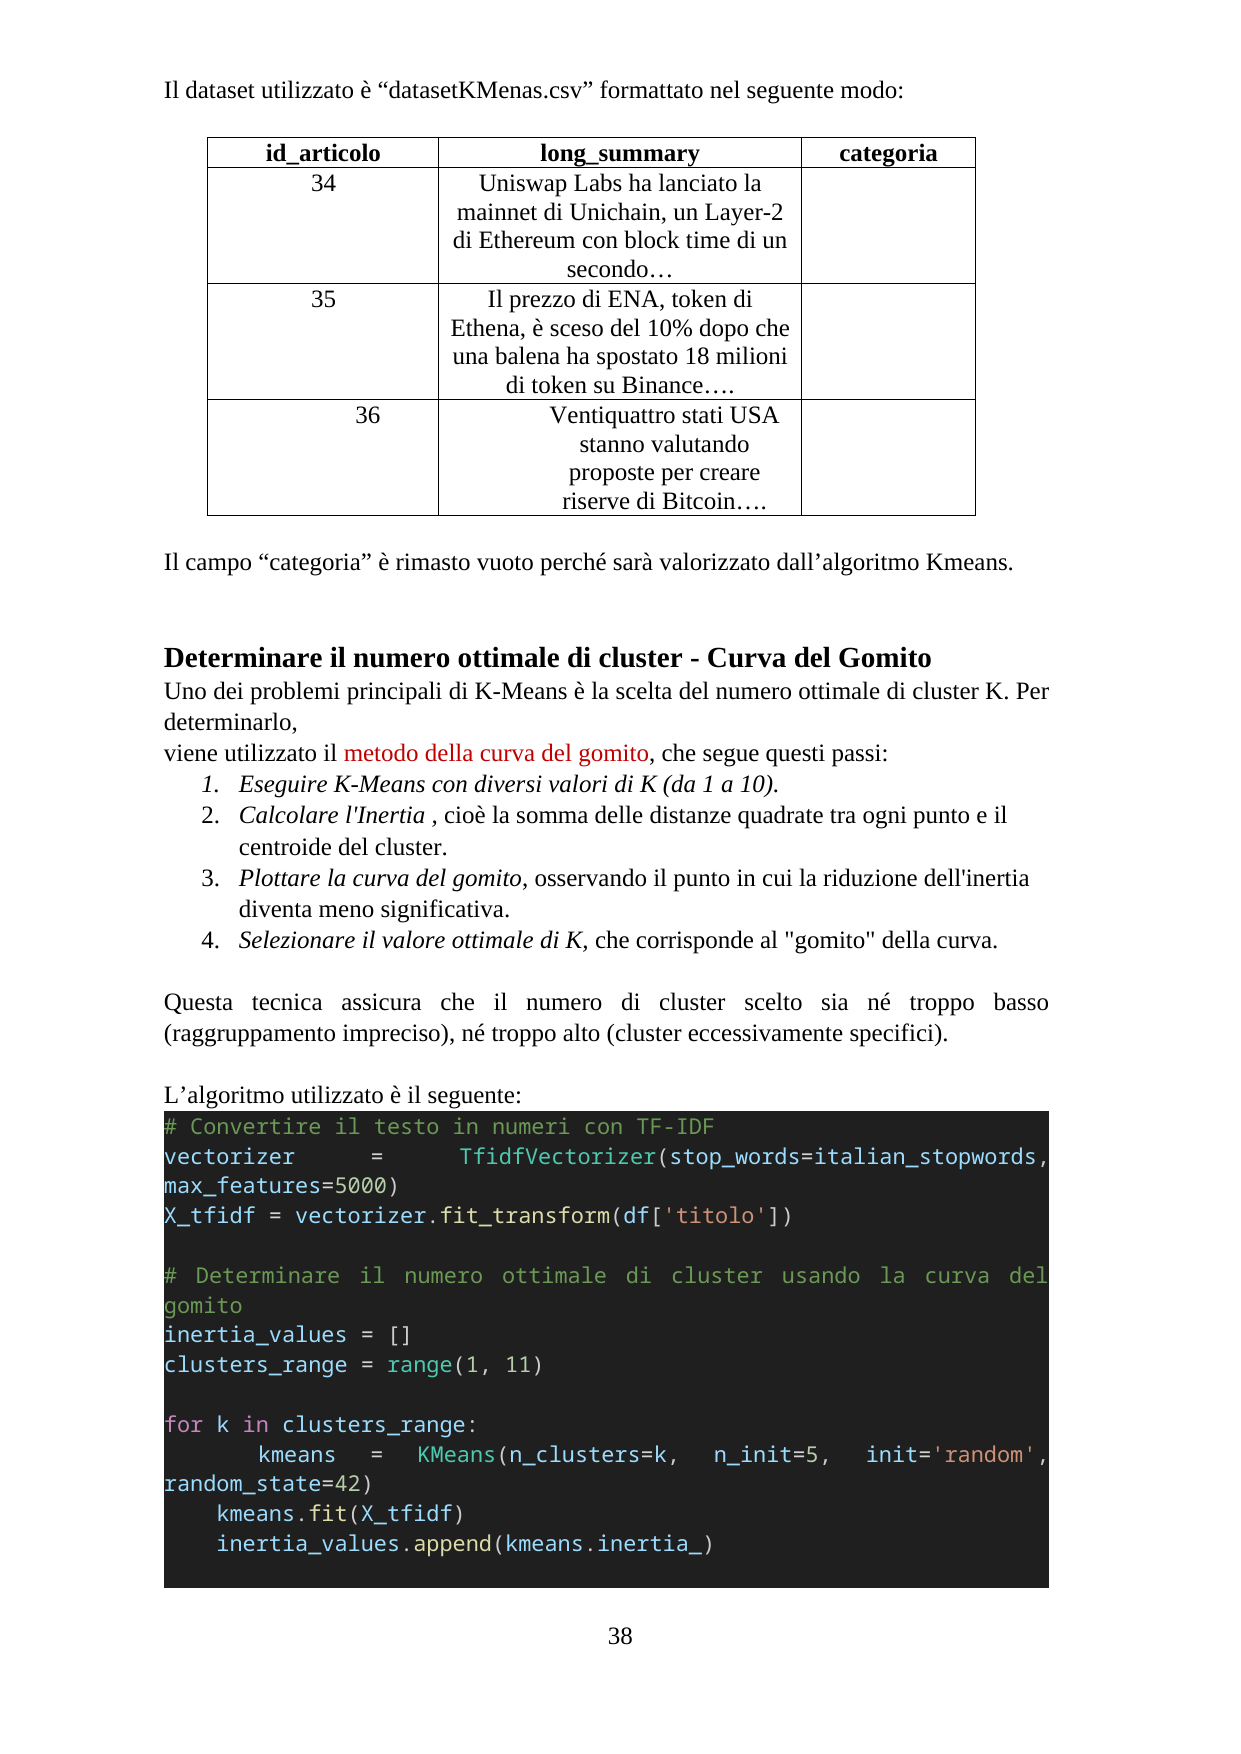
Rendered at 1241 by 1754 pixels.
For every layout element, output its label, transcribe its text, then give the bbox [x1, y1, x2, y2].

text kmeans.fit(X_tfidf) [164, 1498, 1049, 1528]
table_header long_summary [439, 138, 801, 167]
table_header id_articolo [208, 138, 438, 167]
table_cell Uniswap Labs ha lanciato la mainnet di Unichain, un Layer-2 di Ethereum con block time di un secondo… [439, 168, 801, 283]
text # Determinare il numero ottimale di cluster usando la curva del gomito [164, 1260, 1049, 1319]
text inertia_values = [] [164, 1319, 1049, 1349]
table_cell [802, 284, 975, 399]
text vectorizer = TfidfVectorizer(stop_words=italian_stopwords, max_features=5000) [164, 1141, 1049, 1200]
list Calcolare l'Inertia , cioè la somma delle distanze quadrate tra ogni punto e il centroide del cluster. [201, 801, 1049, 860]
table_cell 36 [208, 400, 438, 515]
text Il dataset utilizzato è “datasetKMenas.csv” formattato nel seguente modo: [164, 75, 1165, 104]
table_header categoria [802, 138, 975, 167]
table_cell 35 [208, 284, 438, 399]
text inertia_values.append(kmeans.inertia_) [164, 1528, 1049, 1558]
text for k in clusters_range: [164, 1409, 1049, 1439]
text Questa tecnica assicura che il numero di cluster scelto sia né troppo basso (raggruppamento impreciso), né troppo alto (cluster eccessivamente specifici). [164, 987, 1049, 1047]
text Uno dei problemi principali di K-Means è la scelta del numero ottimale di cluster K. Per determinarlo, [164, 676, 1049, 736]
list Selezionare il valore ottimale di K, che corrisponde al "gomito" della curva. [201, 925, 1049, 953]
text Determinare il numero ottimale di cluster - Curva del Gomito [164, 640, 1049, 674]
text viene utilizzato il metodo della curva del gomito, che segue questi passi: [164, 738, 1049, 767]
list Eseguire K-Means con diversi valori di K (da 1 a 10). [201, 769, 1049, 798]
table_cell [802, 400, 975, 515]
text Il campo “categoria” è rimasto vuoto perché sarà valorizzato dall’algoritmo Kmeans. [164, 547, 1165, 576]
table_cell 34 [208, 168, 438, 283]
text # Convertire il testo in numeri con TF-IDF [164, 1111, 1049, 1141]
text X_tfidf = vectorizer.fit_transform(df['titolo']) [164, 1200, 1049, 1230]
table_cell Il prezzo di ENA, token di Ethena, è sceso del 10% dopo che una balena ha spostato 18 milioni di token su Binance…. [439, 284, 801, 399]
table_cell Ventiquattro stati USA stanno valutando proposte per creare riserve di Bitcoin…. [439, 400, 801, 515]
text clusters_range = range(1, 11) [164, 1349, 1049, 1379]
table_cell [802, 168, 975, 283]
text L’algoritmo utilizzato è il seguente: [164, 1080, 1049, 1109]
text kmeans = KMeans(n_clusters=k, n_init=5, init='random', random_state=42) [164, 1439, 1049, 1498]
list Plottare la curva del gomito, osservando il punto in cui la riduzione dell'inertia diventa meno significativa. [201, 863, 1049, 922]
